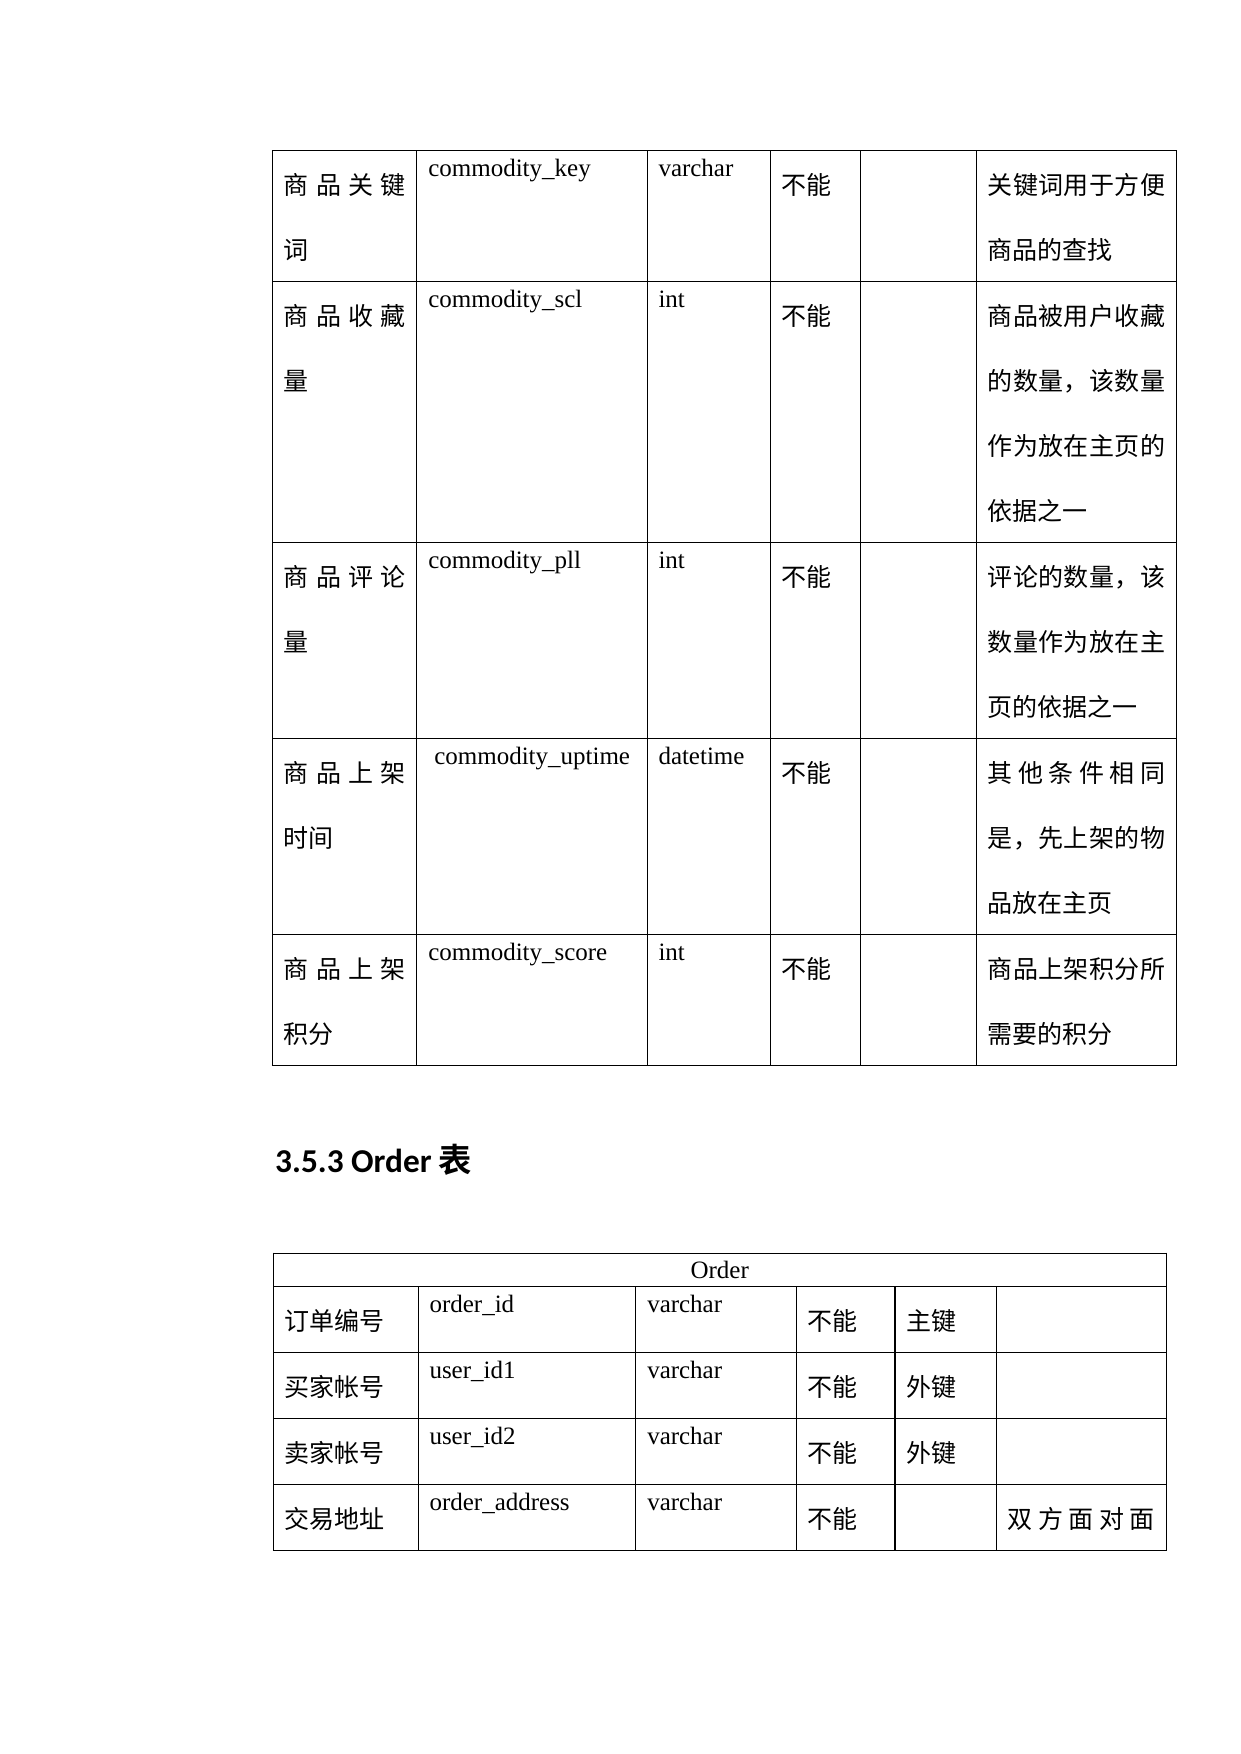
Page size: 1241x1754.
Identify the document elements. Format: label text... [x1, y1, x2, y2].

table_cell 商品上架积分所需要的积分 [977, 935, 1176, 1065]
table_cell varchar [636, 1287, 796, 1352]
table_cell 不能 [771, 935, 860, 1065]
table_cell [861, 282, 976, 542]
table_cell 主键 [896, 1287, 996, 1352]
table_cell commodity_pll [417, 543, 647, 738]
table_cell [997, 1419, 1166, 1484]
table_cell 双方面对面交易的地址 [997, 1485, 1166, 1550]
table_cell int [648, 935, 770, 1065]
subtitle 3.5.3 Order表 [231, 1126, 1053, 1191]
table_cell varchar [636, 1485, 796, 1550]
table_cell commodity_score [417, 935, 647, 1065]
table_cell 商品关键词 [273, 151, 416, 281]
table_cell 不能 [771, 151, 860, 281]
table_cell [861, 151, 976, 281]
table_cell int [648, 543, 770, 738]
table_cell [997, 1353, 1166, 1418]
table_cell 不能 [771, 282, 860, 542]
table_cell 商品被用户收藏的数量，该数量作为放在主页的依据之一 [977, 282, 1176, 542]
table_cell 商品上架积分 [273, 935, 416, 1065]
table_cell 卖家帐号 [274, 1419, 418, 1484]
table_cell user_id1 [419, 1353, 635, 1418]
table_cell [896, 1485, 996, 1550]
table_cell order_address [419, 1485, 635, 1550]
table_cell 评论的数量，该数量作为放在主页的依据之一 [977, 543, 1176, 738]
table_cell [861, 935, 976, 1065]
table_cell [861, 543, 976, 738]
table_cell user_id2 [419, 1419, 635, 1484]
table_cell varchar [648, 151, 770, 281]
table_cell 不能 [797, 1287, 894, 1352]
table_cell commodity_scl [417, 282, 647, 542]
table_cell 不能 [797, 1353, 894, 1418]
table_cell order_id [419, 1287, 635, 1352]
table_cell 订单编号 [274, 1287, 418, 1352]
table_cell commodity_key [417, 151, 647, 281]
table_cell 买家帐号 [274, 1353, 418, 1418]
table_cell 不能 [797, 1485, 894, 1550]
table_cell 其他条件相同是，先上架的物品放在主页 [977, 739, 1176, 934]
table_header Order [274, 1254, 1166, 1286]
table_cell [997, 1287, 1166, 1352]
table_cell [861, 739, 976, 934]
table_cell 商品上架时间 [273, 739, 416, 934]
table_cell commodity_uptime [417, 739, 647, 934]
table_cell int [648, 282, 770, 542]
table_cell 不能 [797, 1419, 894, 1484]
table_cell 外键 [896, 1419, 996, 1484]
table_cell 商品评论量 [273, 543, 416, 738]
table_cell datetime [648, 739, 770, 934]
table_cell varchar [636, 1353, 796, 1418]
table_cell 交易地址 [274, 1485, 418, 1550]
table_cell 不能 [771, 739, 860, 934]
table_cell 外键 [896, 1353, 996, 1418]
table_cell 关键词用于方便商品的查找 [977, 151, 1176, 281]
table_cell varchar [636, 1419, 796, 1484]
table_cell 不能 [771, 543, 860, 738]
table_cell 商品收藏量 [273, 282, 416, 542]
